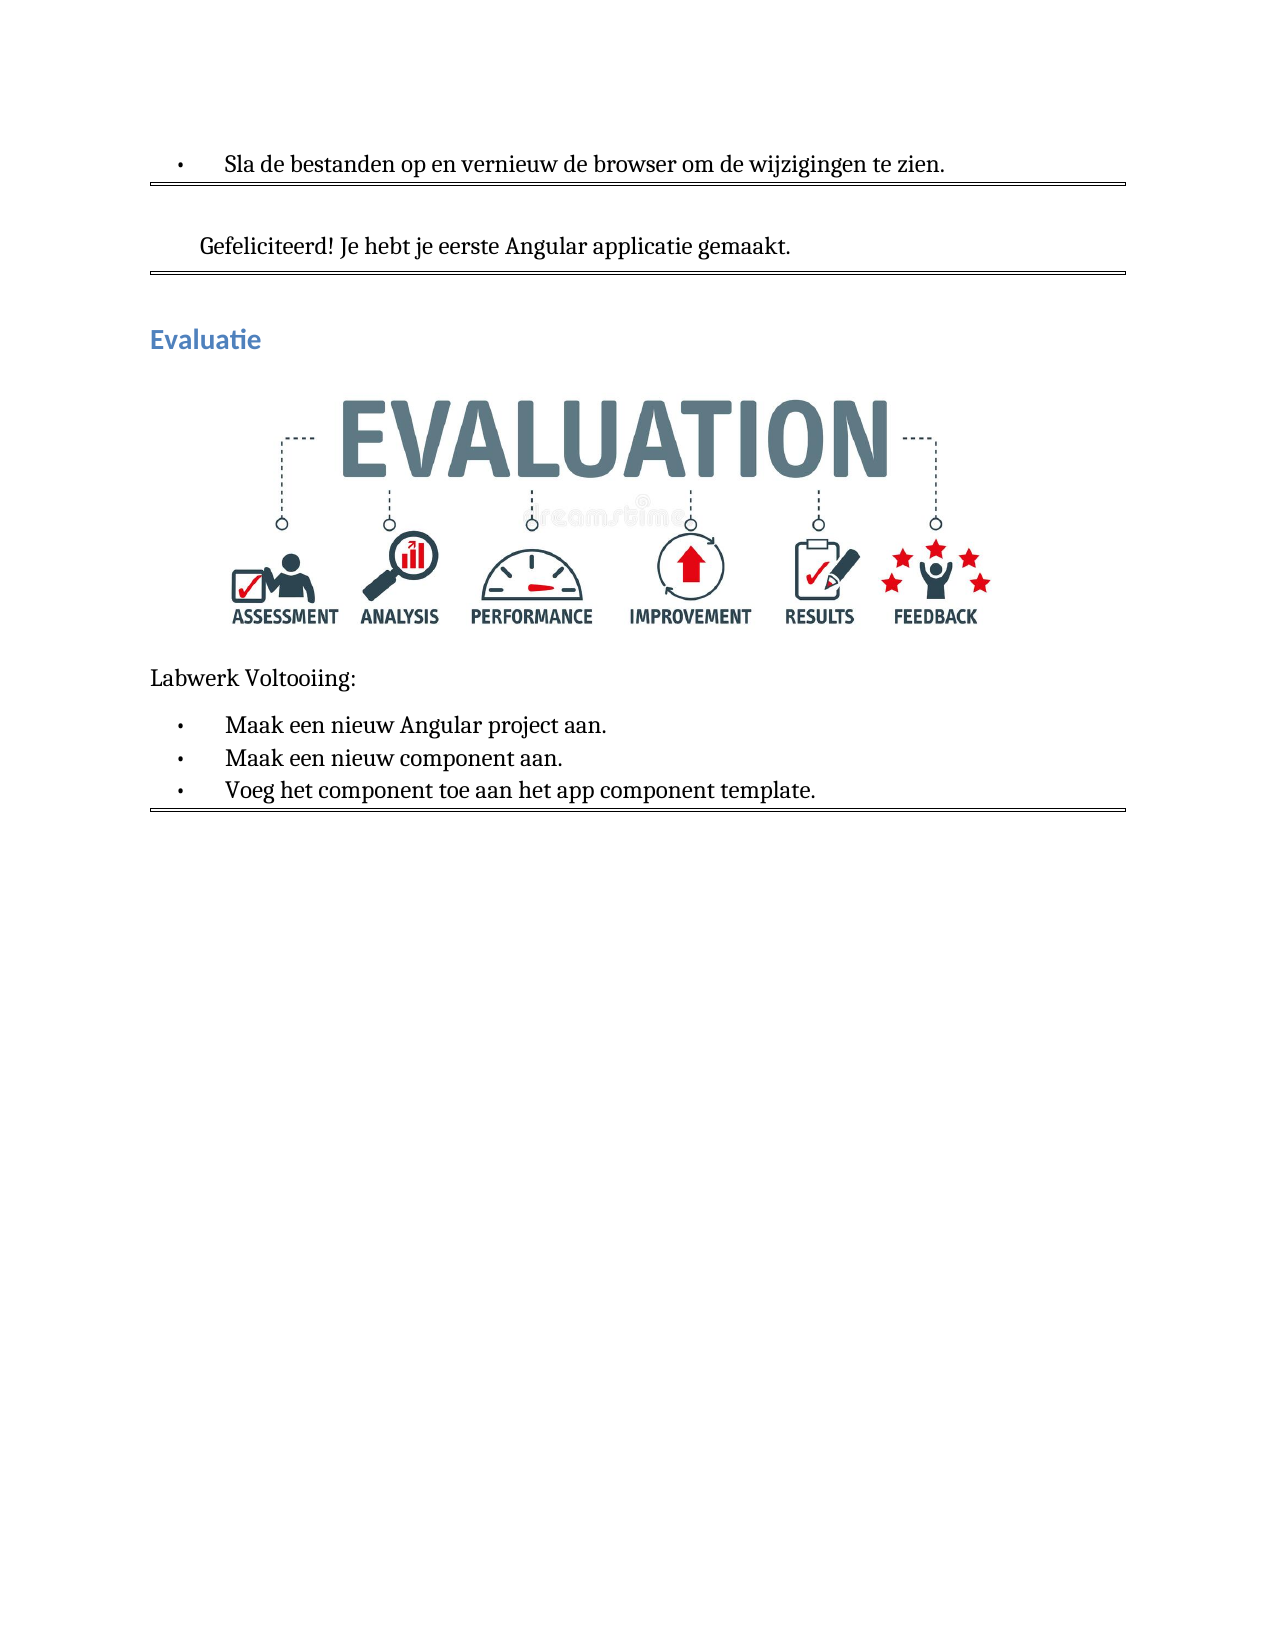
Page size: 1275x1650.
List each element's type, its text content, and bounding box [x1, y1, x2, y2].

list Voeg het component toe aan het app component template. [175, 776, 1125, 805]
text Gefeliciteerd! Je hebt je eerste Angular applicatie gemaakt. [200, 232, 1075, 261]
list Maak een nieuw component aan. [175, 743, 1125, 772]
list Sla de bestanden op en vernieuw de browser om de wijzigingen te zien. [175, 150, 1125, 179]
text Labwerk Voltooiing: [150, 663, 1125, 692]
subtitle Evaluatie [150, 321, 1125, 356]
picture [168, 375, 1044, 645]
list Maak een nieuw Angular project aan. [175, 711, 1125, 740]
